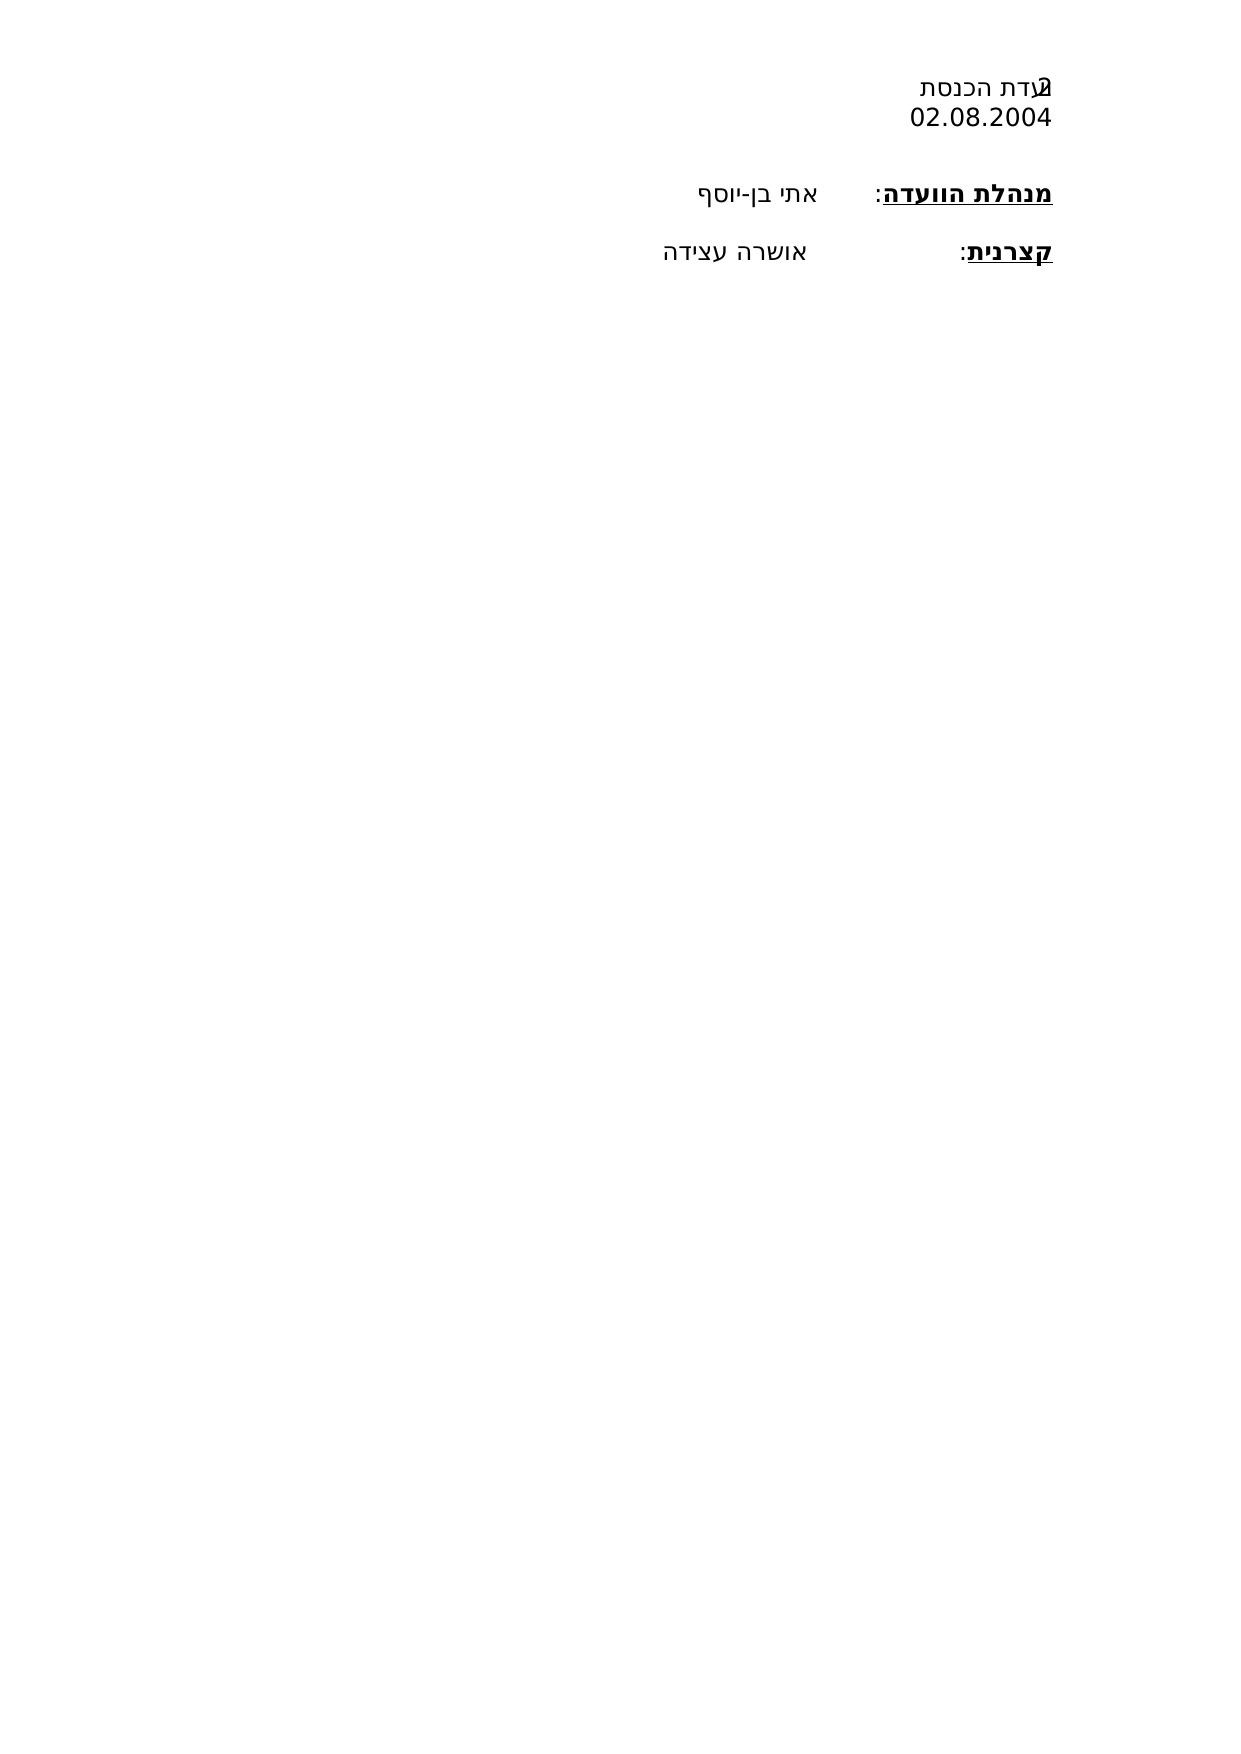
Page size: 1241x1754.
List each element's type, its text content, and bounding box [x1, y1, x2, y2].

text קצרנית: אושרה עצידה [187, 237, 1053, 266]
text מנהלת הוועדה: אתי בן-יוסף [187, 179, 1053, 208]
